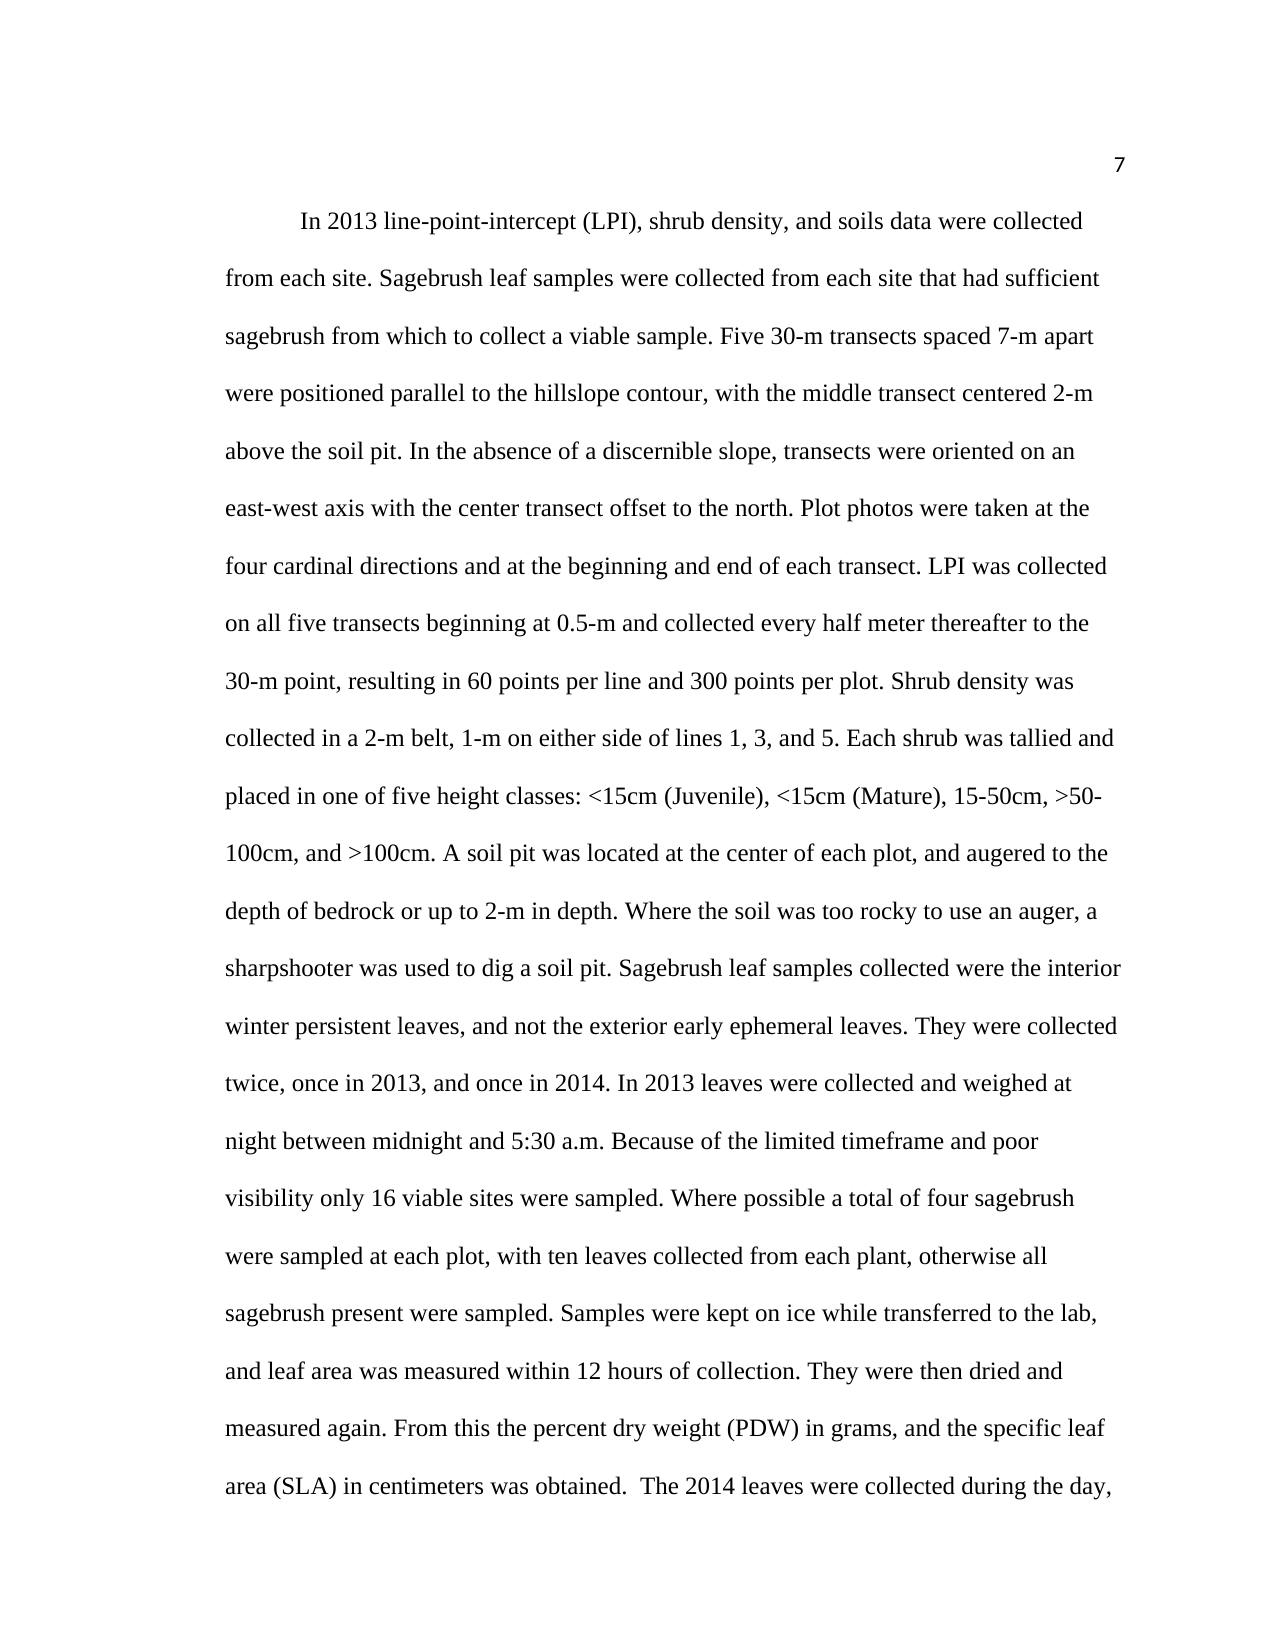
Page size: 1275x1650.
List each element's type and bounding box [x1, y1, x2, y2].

text [225, 206, 1125, 1500]
